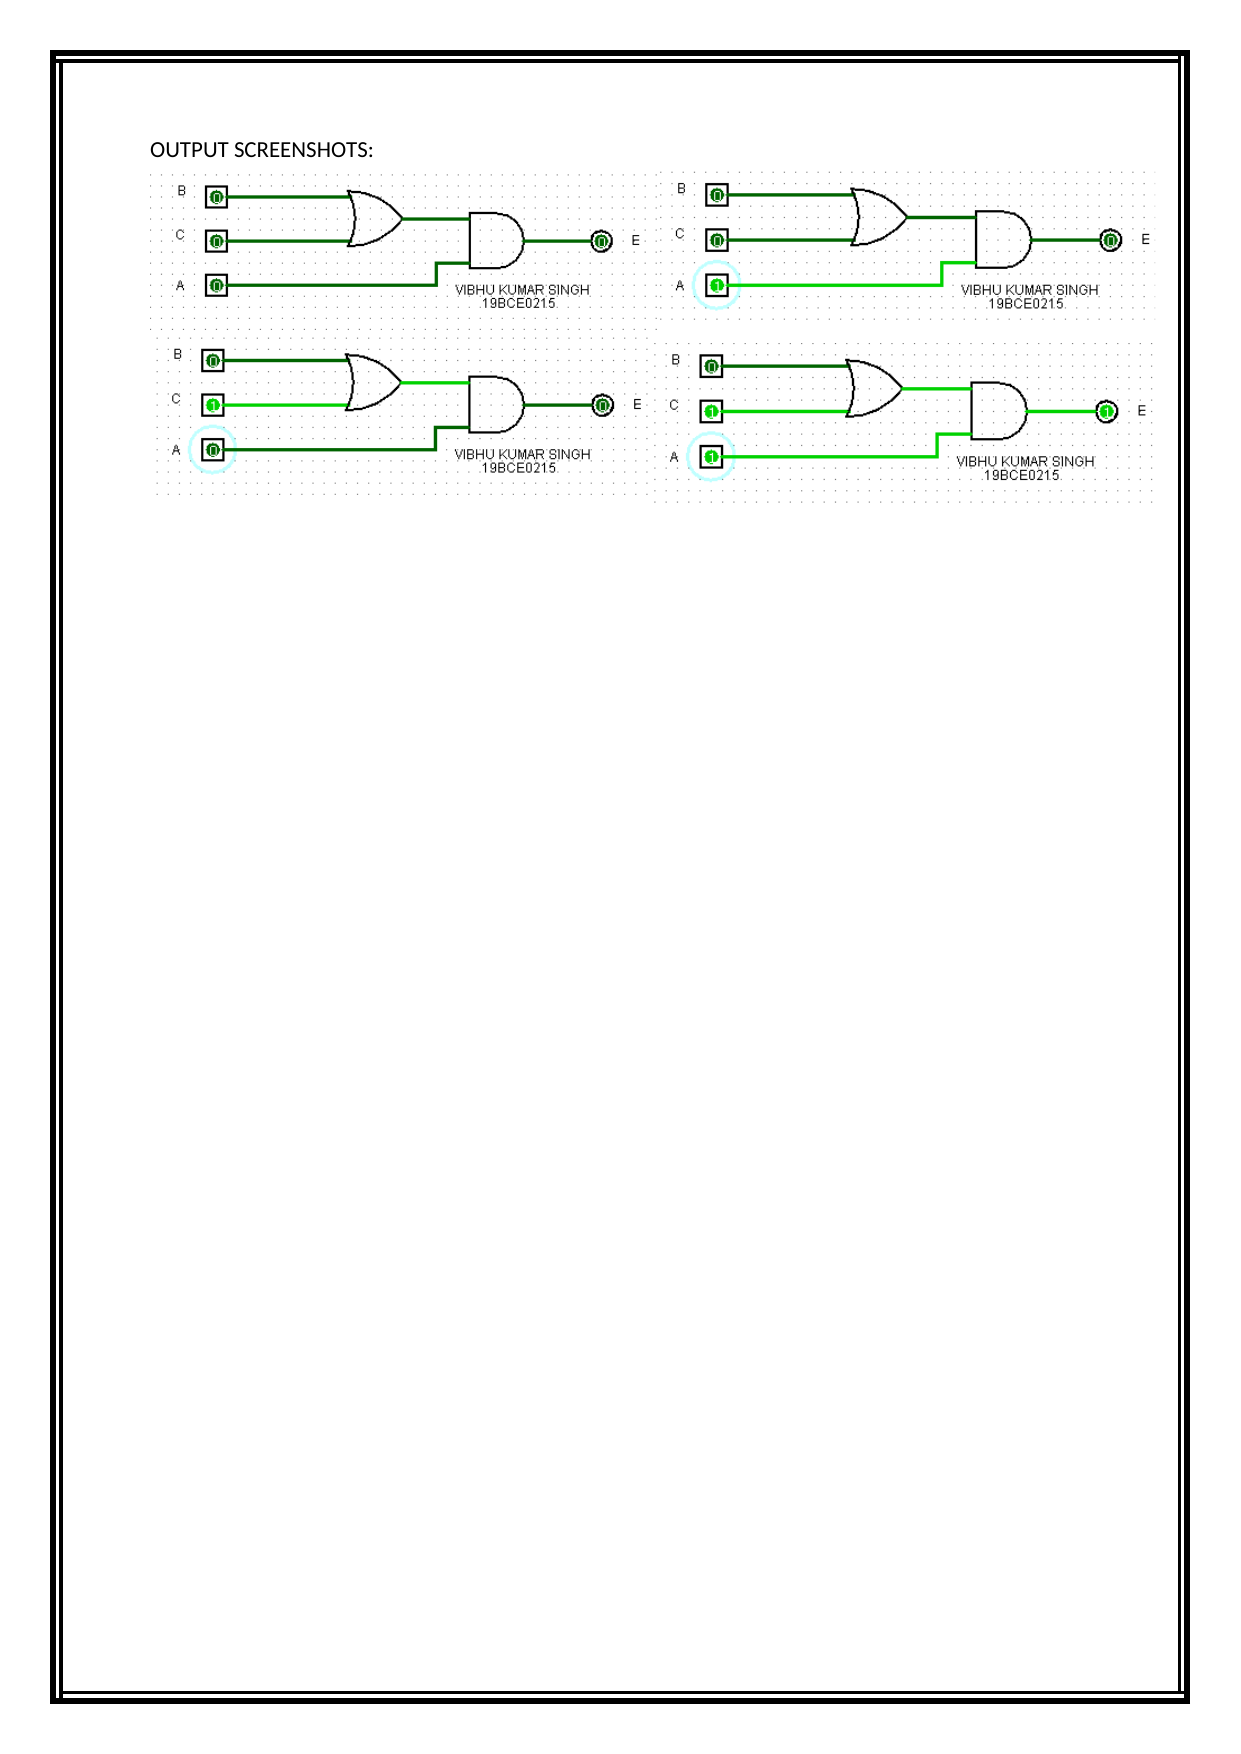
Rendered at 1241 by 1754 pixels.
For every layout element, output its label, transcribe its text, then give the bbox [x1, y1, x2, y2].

list OUTPUT SCREENSHOTS: [150, 135, 1165, 163]
picture [150, 331, 1159, 505]
picture [150, 165, 1156, 330]
